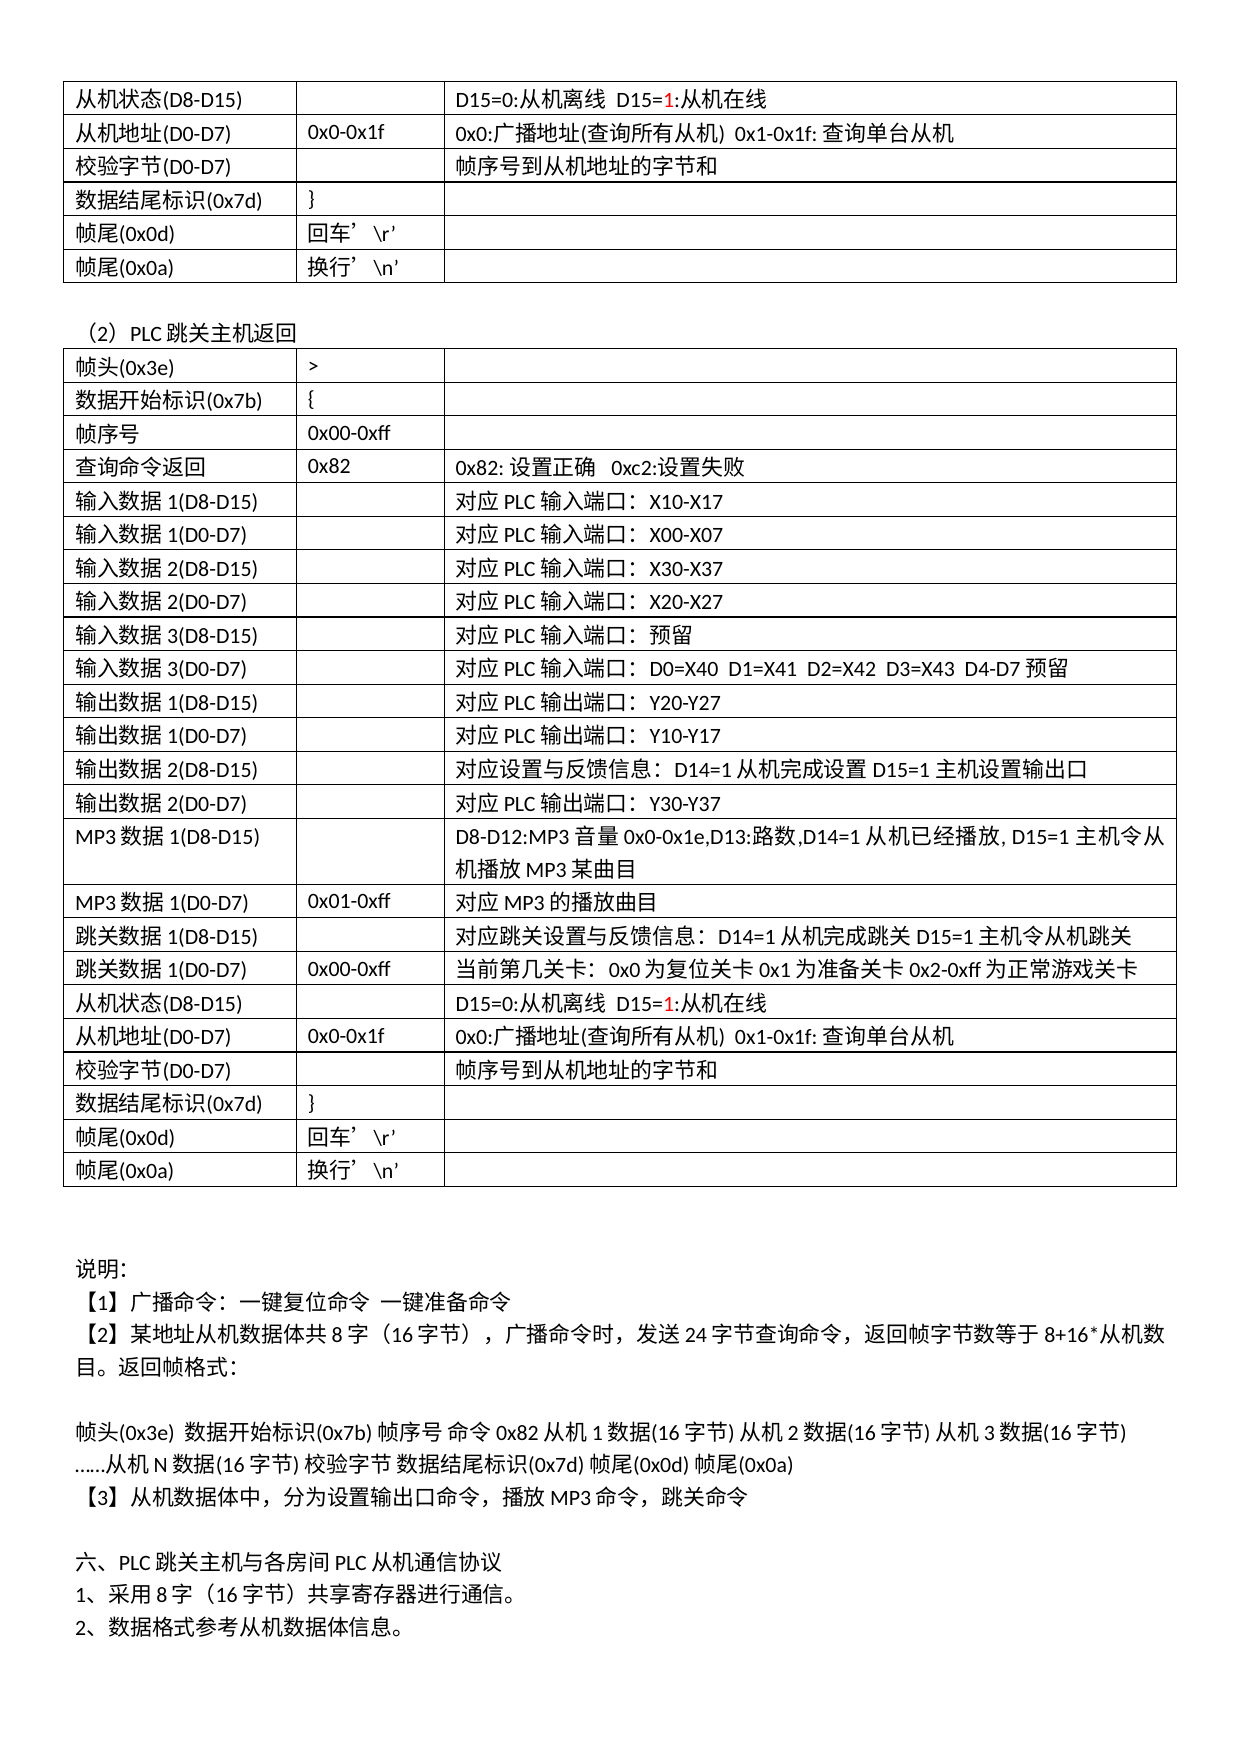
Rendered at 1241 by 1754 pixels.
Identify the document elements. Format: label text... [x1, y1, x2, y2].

table_cell 输入数据1(D0-D7) [64, 517, 296, 549]
table_cell 回车’\r’ [297, 1120, 444, 1152]
table_header [445, 349, 1176, 382]
table_cell 跳关数据1(D0-D7) [64, 952, 296, 984]
table_cell [445, 216, 1176, 248]
table_cell 换行’\n’ [297, 1153, 444, 1186]
table_cell [445, 250, 1176, 282]
table_cell 输入数据2(D8-D15) [64, 550, 296, 583]
table_cell [297, 985, 444, 1018]
table_cell 对应PLC输入端口：预留 [445, 618, 1176, 650]
table_cell 帧序号到从机地址的字节和 [445, 1053, 1176, 1085]
table_cell [297, 483, 444, 516]
table_cell 输出数据1(D0-D7) [64, 718, 296, 751]
table_cell 帧序号到从机地址的字节和 [445, 149, 1176, 181]
table_cell 对应MP3的播放曲目 [445, 885, 1176, 917]
table_cell 输出数据1(D8-D15) [64, 685, 296, 717]
table_cell 当前第几关卡：0x0为复位关卡 0x1为准备关卡 0x2-0xff为正常游戏关卡 [445, 952, 1176, 984]
table_cell [297, 517, 444, 549]
table_cell D15=0:从机离线 D15=1:从机在线 [445, 985, 1176, 1018]
text 2、数据格式参考从机数据体信息。 [75, 1609, 1165, 1642]
table_cell 0x01-0xff [297, 885, 444, 917]
table_cell [445, 416, 1176, 449]
table_cell 帧尾(0x0d) [64, 216, 296, 248]
table_cell 数据结尾标识(0x7d) [64, 1086, 296, 1118]
table_cell 从机状态(D8-D15) [64, 985, 296, 1018]
table_cell [445, 1120, 1176, 1152]
table_cell 数据结尾标识(0x7d) [64, 183, 296, 215]
table_cell 对应跳关设置与反馈信息：D14=1从机完成跳关 D15=1 主机令从机跳关 [445, 918, 1176, 951]
table_cell 输入数据1(D8-D15) [64, 483, 296, 516]
table_cell [297, 584, 444, 616]
table_cell } [297, 183, 444, 215]
table_cell 对应设置与反馈信息：D14=1从机完成设置 D15=1 主机设置输出口 [445, 752, 1176, 784]
table_cell 对应PLC输出端口：Y20-Y27 [445, 685, 1176, 717]
table_cell [445, 383, 1176, 415]
table_cell [297, 618, 444, 650]
table_cell 0x00-0xff [297, 952, 444, 984]
table_cell 0x82 [297, 450, 444, 482]
table_cell [297, 651, 444, 683]
table_cell 帧序号 [64, 416, 296, 449]
table_cell [445, 183, 1176, 215]
table_cell 0x0-0x1f [297, 1019, 444, 1051]
table_cell 对应PLC输入端口：X10-X17 [445, 483, 1176, 516]
table_cell 0x0-0x1f [297, 115, 444, 148]
table_cell 输出数据2(D8-D15) [64, 752, 296, 784]
table_cell 帧尾(0x0d) [64, 1120, 296, 1152]
table_cell [297, 785, 444, 818]
table_cell [297, 149, 444, 181]
table_cell 输出数据2(D0-D7) [64, 785, 296, 818]
text 帧头(0x3e) 数据开始标识(0x7b) 帧序号 命令0x82 从机1数据(16字节) 从机2数据(16字节) 从机3数据(16字节) [75, 1414, 1165, 1447]
text 说明： [75, 1252, 1165, 1284]
table_cell 输入数据3(D8-D15) [64, 618, 296, 650]
table_cell 数据开始标识(0x7b) [64, 383, 296, 415]
table_header 帧头(0x3e) [64, 349, 296, 382]
table_cell [297, 918, 444, 951]
table_cell 帧尾(0x0a) [64, 250, 296, 282]
table_cell 从机地址(D0-D7) [64, 115, 296, 148]
table_cell 对应PLC输入端口：X30-X37 [445, 550, 1176, 583]
table_cell 对应PLC输出端口：Y30-Y37 [445, 785, 1176, 818]
table_cell 对应PLC输出端口：Y10-Y17 [445, 718, 1176, 751]
table_cell MP3数据1(D8-D15) [64, 819, 296, 884]
table_cell MP3数据1(D0-D7) [64, 885, 296, 917]
table_cell [297, 752, 444, 784]
table_cell [297, 1053, 444, 1085]
table_cell [445, 1086, 1176, 1118]
table_cell [297, 718, 444, 751]
table_cell 对应PLC输入端口：D0=X40 D1=X41 D2=X42 D3=X43 D4-D7预留 [445, 651, 1176, 683]
table_cell [297, 82, 444, 114]
table_cell } [297, 1086, 444, 1118]
table_cell 校验字节(D0-D7) [64, 149, 296, 181]
table_cell D15=0:从机离线 D15=1:从机在线 [445, 82, 1176, 114]
table_cell 输入数据3(D0-D7) [64, 651, 296, 683]
table_cell 查询命令返回 [64, 450, 296, 482]
text （2）PLC跳关主机返回 [75, 316, 1165, 348]
text ……从机N数据(16字节) 校验字节 数据结尾标识(0x7d) 帧尾(0x0d) 帧尾(0x0a) [75, 1447, 1165, 1479]
table_cell 0x00-0xff [297, 416, 444, 449]
table_cell 换行’\n’ [297, 250, 444, 282]
table_cell 输入数据2(D0-D7) [64, 584, 296, 616]
table_cell 0x0:广播地址(查询所有从机) 0x1-0x1f: 查询单台从机 [445, 115, 1176, 148]
text 【2】某地址从机数据体共8字（16字节），广播命令时，发送24字节查询命令，返回帧字节数等于8+16*从机数目。返回帧格式： [75, 1317, 1165, 1382]
table_cell 0x0:广播地址(查询所有从机) 0x1-0x1f: 查询单台从机 [445, 1019, 1176, 1051]
table_header > [297, 349, 444, 382]
table_cell [445, 1153, 1176, 1186]
table_cell 对应PLC输入端口：X00-X07 [445, 517, 1176, 549]
table_cell 从机状态(D8-D15) [64, 82, 296, 114]
table_cell 校验字节(D0-D7) [64, 1053, 296, 1085]
table_cell 0x82: 设置正确 0xc2:设置失败 [445, 450, 1176, 482]
text 1、采用8字（16字节）共享寄存器进行通信。 [75, 1577, 1165, 1609]
table_cell [297, 550, 444, 583]
text 六、PLC跳关主机与各房间PLC从机通信协议 [75, 1544, 1165, 1577]
table_cell D8-D12:MP3音量0x0-0x1e,D13:路数,D14=1从机已经播放, D15=1 主机令从机播放MP3某曲目 [445, 819, 1176, 884]
table_cell 对应PLC输入端口：X20-X27 [445, 584, 1176, 616]
text 【1】广播命令：一键复位命令 一键准备命令 [75, 1284, 1165, 1317]
table_cell { [297, 383, 444, 415]
text 【3】从机数据体中，分为设置输出口命令，播放MP3命令，跳关命令 [75, 1479, 1165, 1512]
table_cell 跳关数据1(D8-D15) [64, 918, 296, 951]
table_cell 回车’\r’ [297, 216, 444, 248]
table_cell 帧尾(0x0a) [64, 1153, 296, 1186]
table_cell [297, 819, 444, 884]
table_cell [297, 685, 444, 717]
table_cell 从机地址(D0-D7) [64, 1019, 296, 1051]
